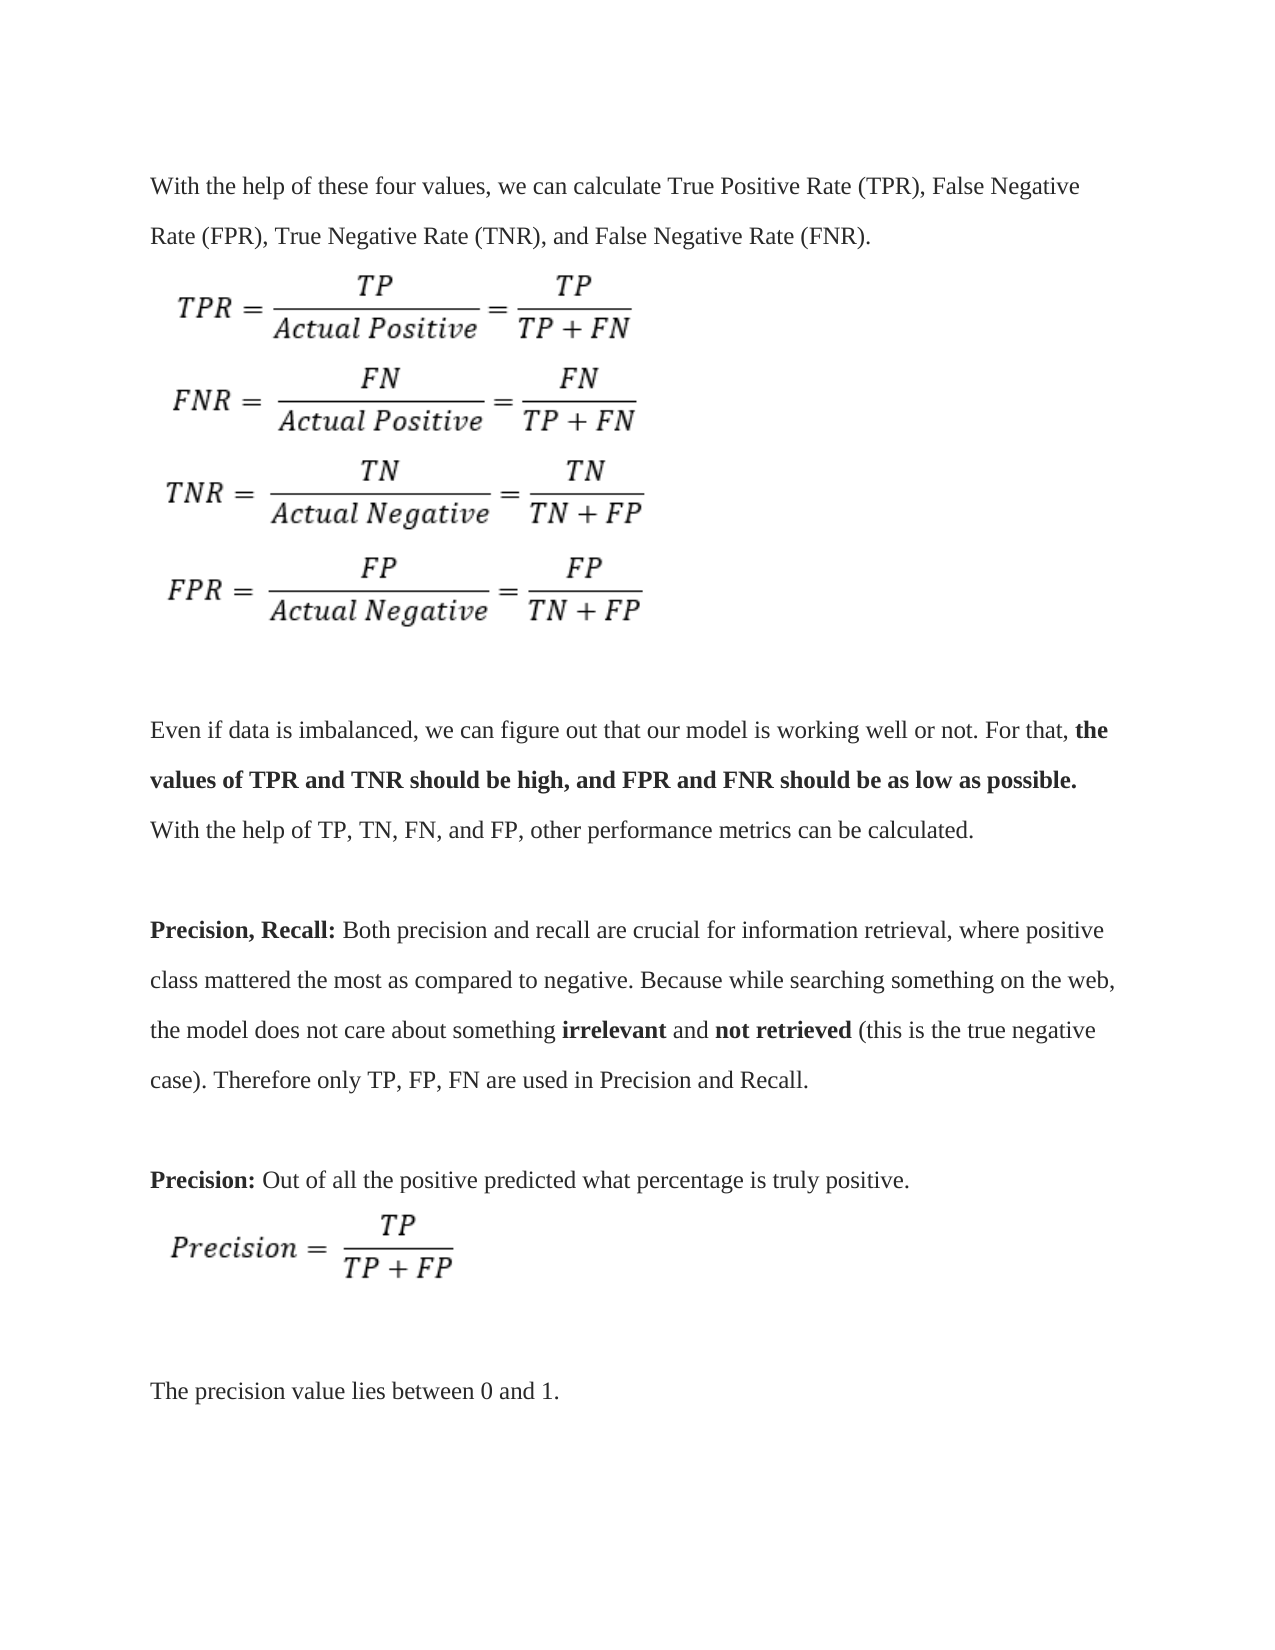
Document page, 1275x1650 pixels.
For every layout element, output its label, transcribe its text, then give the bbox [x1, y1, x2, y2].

text Precision, Recall: Both precision and recall are crucial for information retrieval, where positive class mattered the most as compared to negative. Because while searching something on the web, the model does not care about something irrelevant and not retrieved (this is the true negative case). Therefore only TP, FP, FN are used in Precision and Recall. [150, 894, 1125, 1094]
picture [150, 250, 679, 644]
text The precision value lies between 0 and 1. [150, 1355, 1125, 1405]
text Precision: Out of all the positive predicted what percentage is truly positive. [150, 1144, 1125, 1194]
picture [150, 1193, 474, 1305]
text With the help of these four values, we can calculate True Positive Rate (TPR), False Negative Rate (FPR), True Negative Rate (TNR), and False Negative Rate (FNR). [150, 150, 1125, 250]
text Even if data is imbalanced, we can figure out that our model is working well or not. For that, the values of TPR and TNR should be high, and FPR and FNR should be as low as possible. With the help of TP, TN, FN, and FP, other performance metrics can be calculated. [150, 694, 1125, 844]
